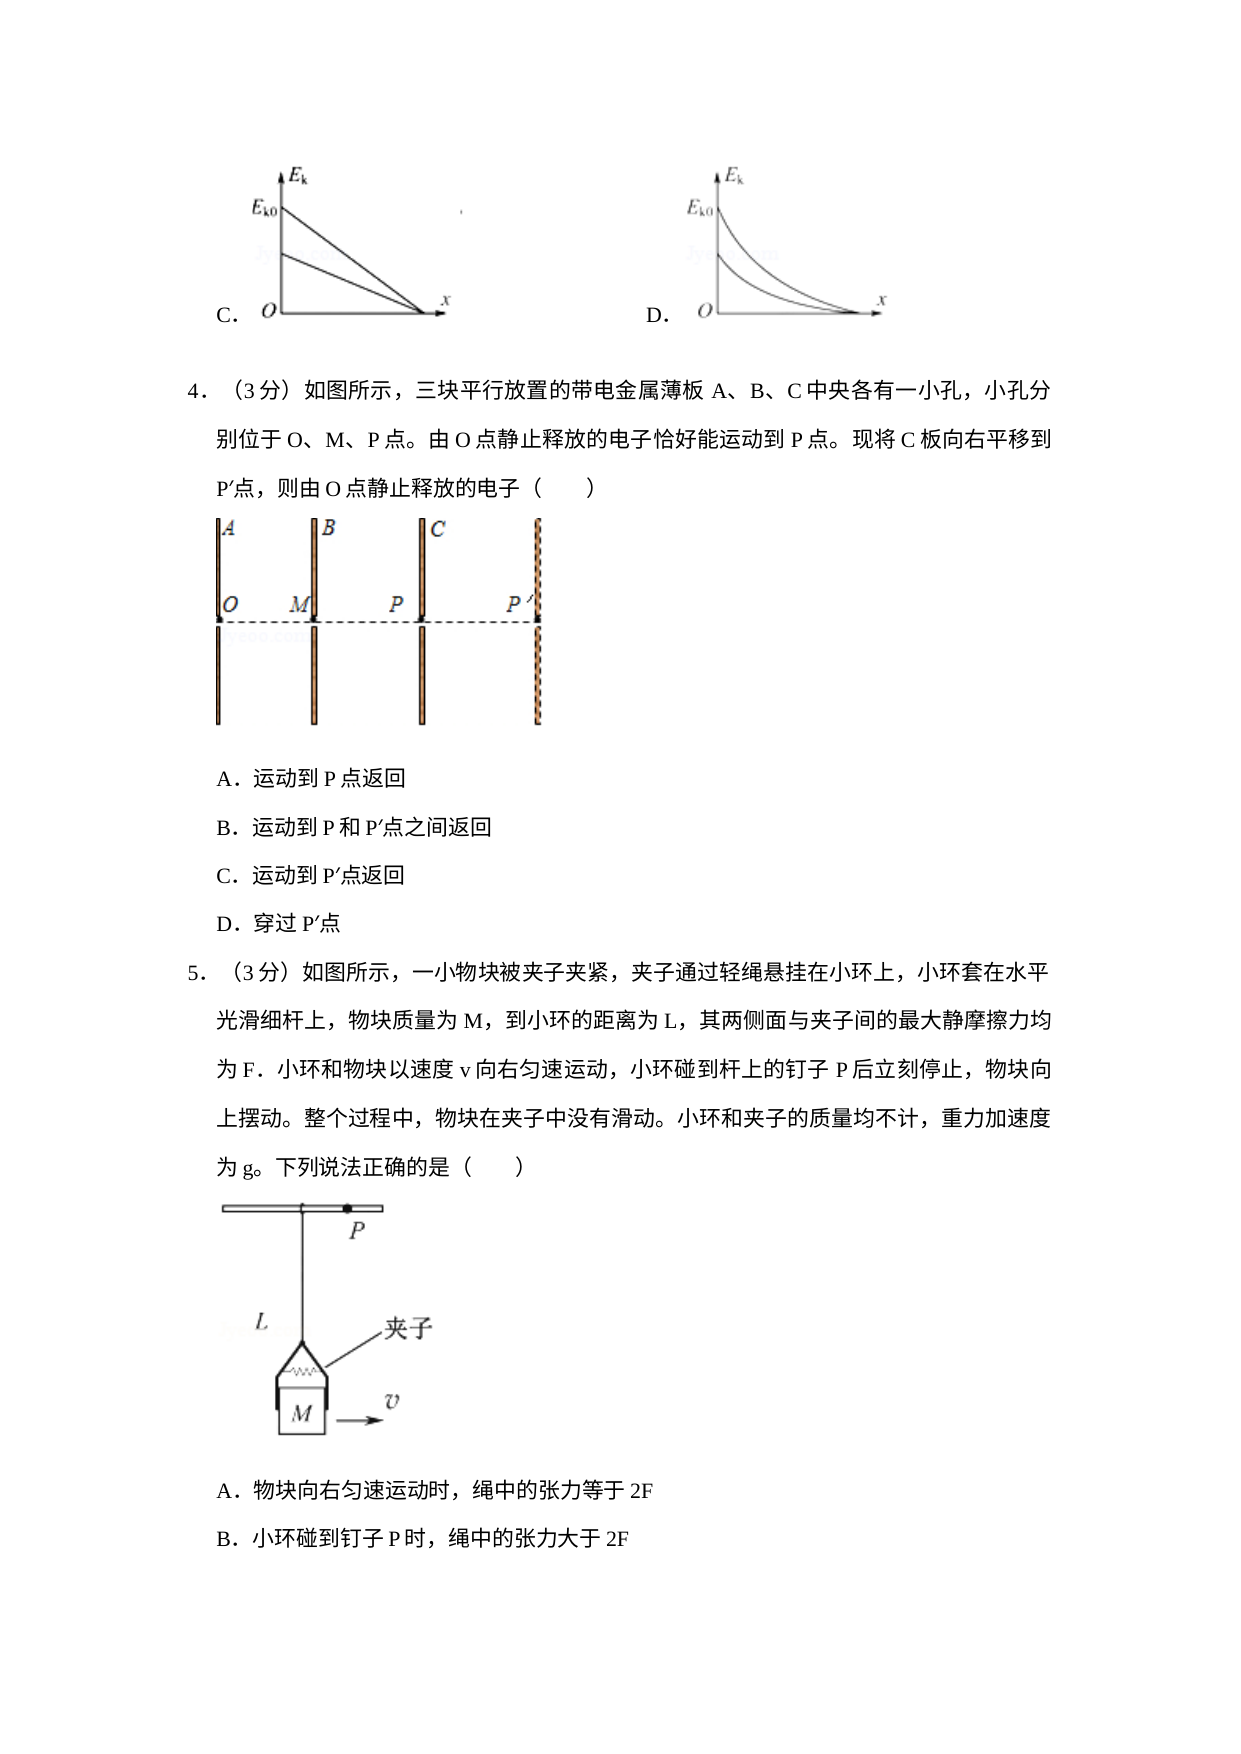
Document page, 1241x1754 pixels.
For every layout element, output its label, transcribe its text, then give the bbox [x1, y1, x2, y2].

picture [683, 162, 892, 323]
text B．运动到P和P′点之间返回 [187, 809, 1053, 842]
text A．运动到P点返回 [187, 761, 1053, 793]
text 5．（3分）如图所示，一小物块被夹子夹紧，夹子通过轻绳悬挂在小环上，小环套在水平光滑细杆上，物块质量为M，到小环的距离为L，其两侧面与夹子间的最大静摩擦力均为F．小环和物块以速度v向右匀速运动，小环碰到杆上的钉子P后立刻停止，物块向上摆动。整个过程中，物块在夹子中没有滑动。小环和夹子的质量均不计，重力加速度为g。下列说法正确的是（ ） [187, 954, 1053, 1182]
picture [252, 162, 467, 323]
picture [216, 1197, 437, 1440]
text B．小环碰到钉子P时，绳中的张力大于2F [187, 1521, 1053, 1553]
text A．物块向右匀速运动时，绳中的张力等于2F [187, 1473, 1053, 1505]
picture [216, 518, 546, 730]
text C．运动到P′点返回 [187, 858, 1053, 890]
text D．穿过P′点 [187, 906, 1053, 938]
text 4．（3分）如图所示，三块平行放置的带电金属薄板A、B、C中央各有一小孔，小孔分别位于O、M、P点。由O点静止释放的电子恰好能运动到P点。现将C板向右平移到P′点，则由O点静止释放的电子（ ） [187, 373, 1053, 503]
